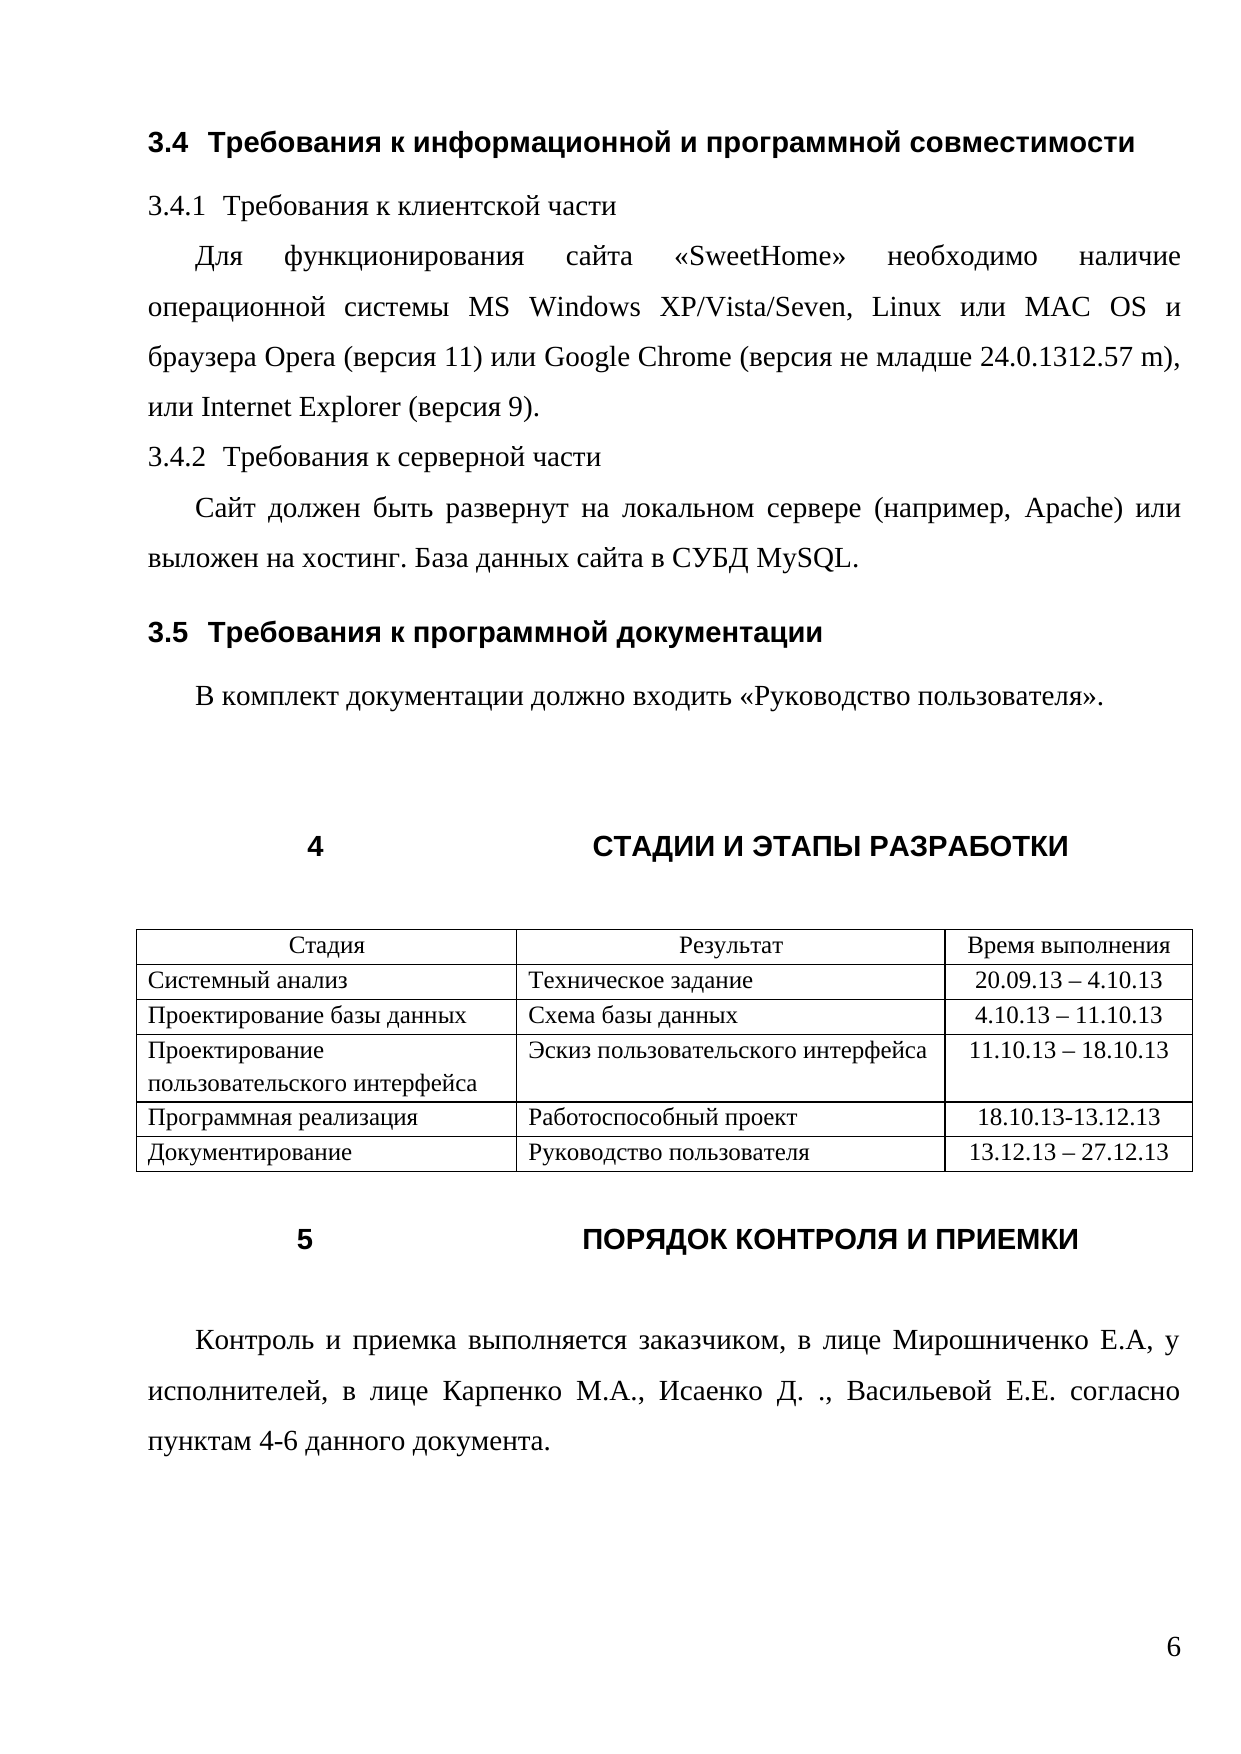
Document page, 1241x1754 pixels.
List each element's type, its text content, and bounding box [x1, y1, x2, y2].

table_cell Эскиз пользовательского интерфейса [517, 1035, 944, 1101]
text В комплект документации должно входить «Руководство пользователя». [148, 678, 1181, 712]
table_header Время выполнения [946, 930, 1192, 964]
table_header Результат [517, 930, 944, 964]
table_cell 13.12.13 – 27.12.13 [946, 1137, 1192, 1171]
table_cell Работоспособный проект [517, 1103, 944, 1136]
text Сайт должен быть развернут на локальном сервере (например, Apache) или выложен на хостинг. База данных сайта в СУБД MySQL. [148, 490, 1181, 574]
table_header Стадия [137, 930, 516, 964]
table_cell 20.09.13 – 4.10.13 [946, 965, 1192, 999]
table_cell 18.10.13-13.12.13 [946, 1103, 1192, 1136]
table_cell 11.10.13 – 18.10.13 [946, 1035, 1192, 1101]
table_cell Программная реализация [137, 1103, 516, 1136]
subtitle Требования к серверной части [148, 439, 1181, 473]
table_cell 4.10.13 – 11.10.13 [946, 1000, 1192, 1034]
subtitle Требования к информационной и программной совместимости [148, 125, 1181, 159]
table_cell Руководство пользователя [517, 1137, 944, 1171]
subtitle СТАДИИ И ЭТАПЫ РАЗРАБОТКИ [148, 829, 1181, 862]
subtitle Требования к клиентской части [148, 188, 1181, 222]
table_cell Системный анализ [137, 965, 516, 999]
text Для функционирования сайта «SweetHome» необходимо наличие операционной системы MS Windows XP/Vista/Seven, Linux или MAC OS и браузера Opera (версия 11) или Google Chrome (версия не младше 24.0.1312.57 m), или Internet Explorer (версия 9). [148, 238, 1181, 423]
text Контроль и приемка выполняется заказчиком, в лице Мирошниченко Е.А, у исполнителей, в лице Карпенко М.А., Исаенко Д. ., Васильевой Е.Е. согласно пунктам 4-6 данного документа. [148, 1322, 1181, 1457]
subtitle ПОРЯДОК КОНТРОЛЯ И ПРИЕМКИ [148, 1222, 1181, 1256]
table_cell Схема базы данных [517, 1000, 944, 1034]
table_cell Проектирование пользовательского интерфейса [137, 1035, 516, 1101]
table_cell Документирование [137, 1137, 516, 1171]
table_cell Техническое задание [517, 965, 944, 999]
subtitle Требования к программной документации [148, 616, 1181, 649]
table_cell Проектирование базы данных [137, 1000, 516, 1034]
